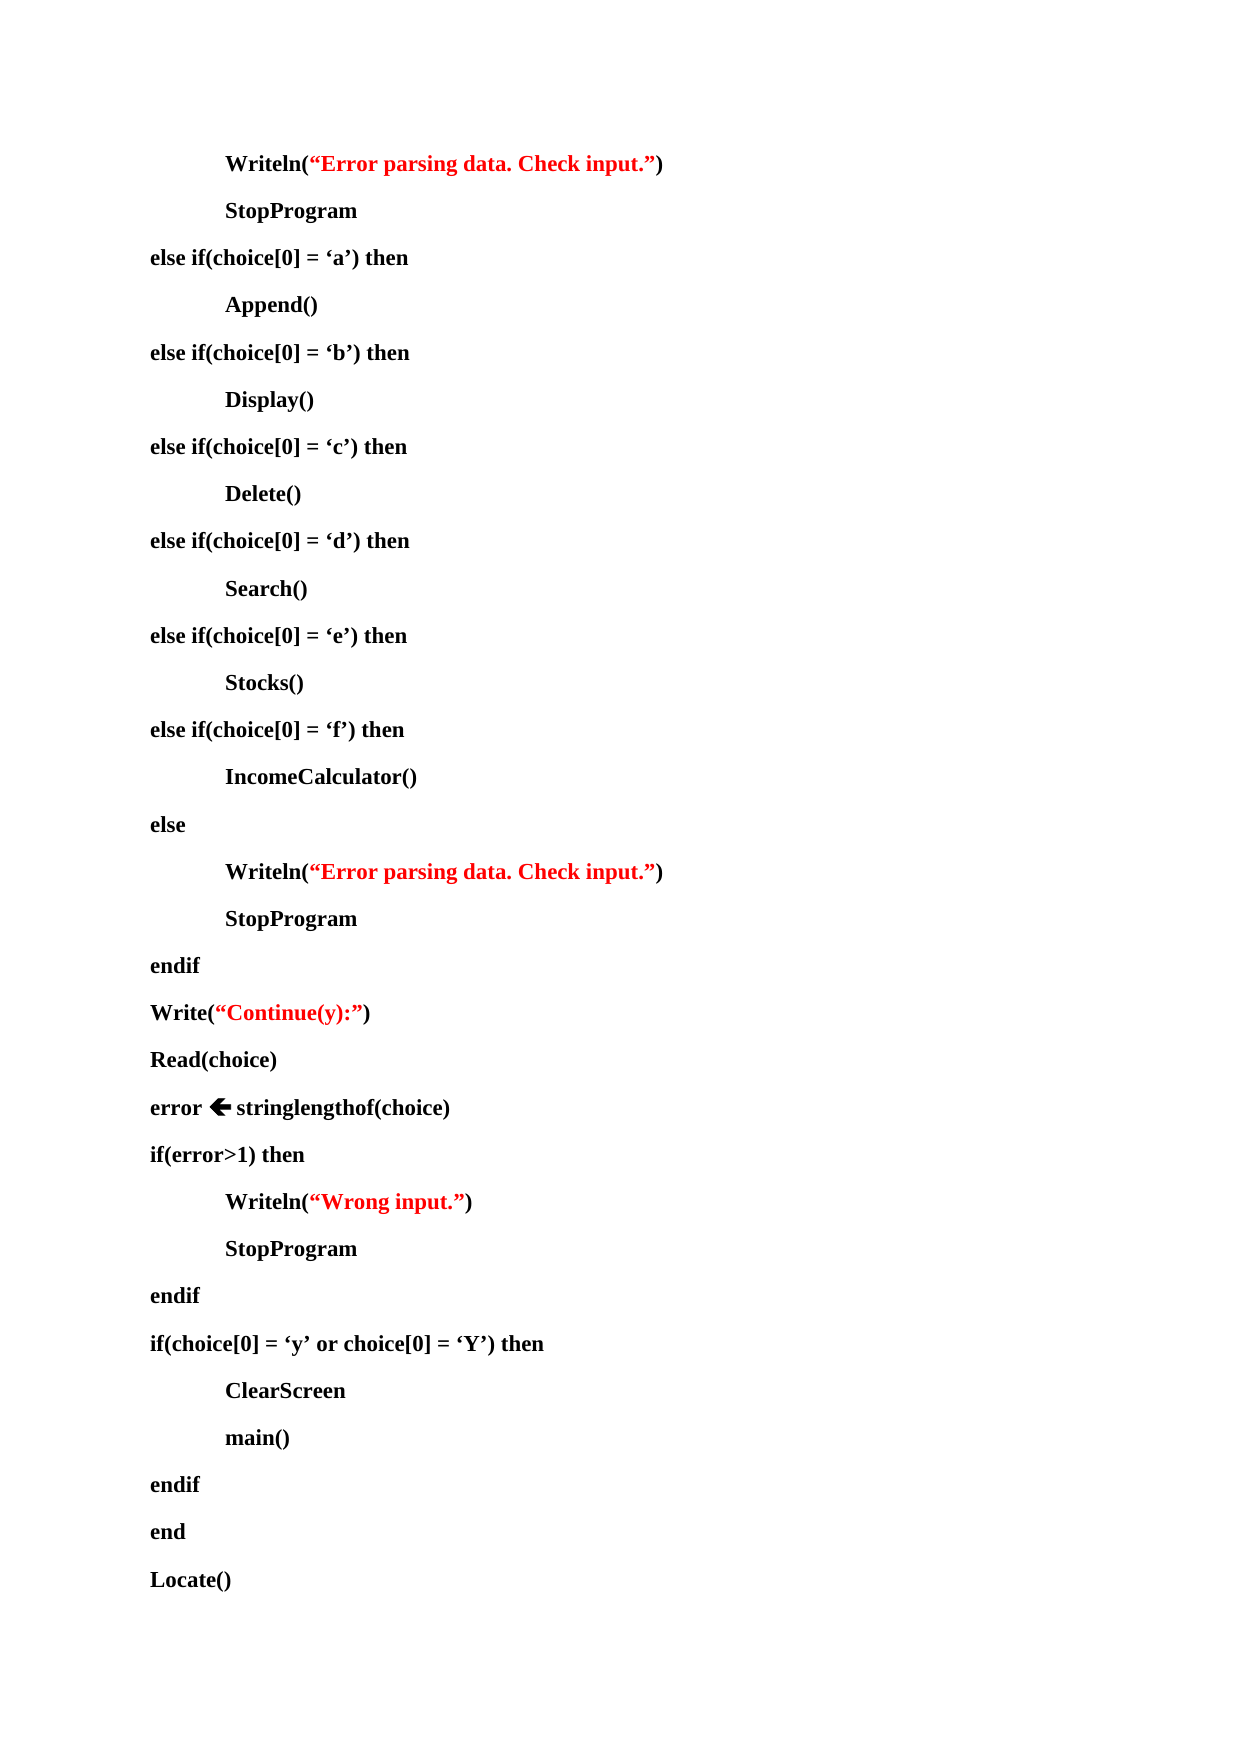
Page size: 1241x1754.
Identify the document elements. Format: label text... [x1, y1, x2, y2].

text ClearScreen [150, 1377, 1090, 1403]
text Locate() [150, 1566, 1090, 1592]
text main() [150, 1424, 1090, 1450]
text Stocks() [150, 669, 1090, 695]
text Writeln(“Error parsing data. Check input.”) [150, 150, 1090, 176]
text Writeln(“Wrong input.”) [150, 1188, 1090, 1214]
text else if(choice[0] = ‘f’) then [150, 716, 1090, 743]
text else if(choice[0] = ‘d’) then [150, 527, 1090, 554]
text endif [150, 952, 1090, 978]
text Read(choice) [150, 1047, 1090, 1073]
text else if(choice[0] = ‘a’) then [150, 244, 1090, 271]
text if(error>1) then [150, 1141, 1090, 1167]
text Write(“Continue(y):”) [150, 999, 1090, 1026]
text Writeln(“Error parsing data. Check input.”) [150, 858, 1090, 884]
text else if(choice[0] = ‘c’) then [150, 433, 1090, 459]
text else if(choice[0] = ‘e’) then [150, 622, 1090, 648]
text Delete() [150, 480, 1090, 507]
text if(choice[0] = ‘y’ or choice[0] = ‘Y’) then [150, 1330, 1090, 1356]
text IncomeCalculator() [150, 763, 1090, 790]
text Search() [150, 575, 1090, 601]
text error stringlengthof(choice) [150, 1094, 1090, 1120]
text StopProgram [150, 1235, 1090, 1262]
text end [150, 1518, 1090, 1545]
text else [150, 811, 1090, 837]
text else if(choice[0] = ‘b’) then [150, 339, 1090, 365]
text endif [150, 1471, 1090, 1498]
text Display() [150, 386, 1090, 412]
text StopProgram [150, 905, 1090, 931]
text Append() [150, 292, 1090, 318]
text endif [150, 1282, 1090, 1309]
text StopProgram [150, 197, 1090, 223]
